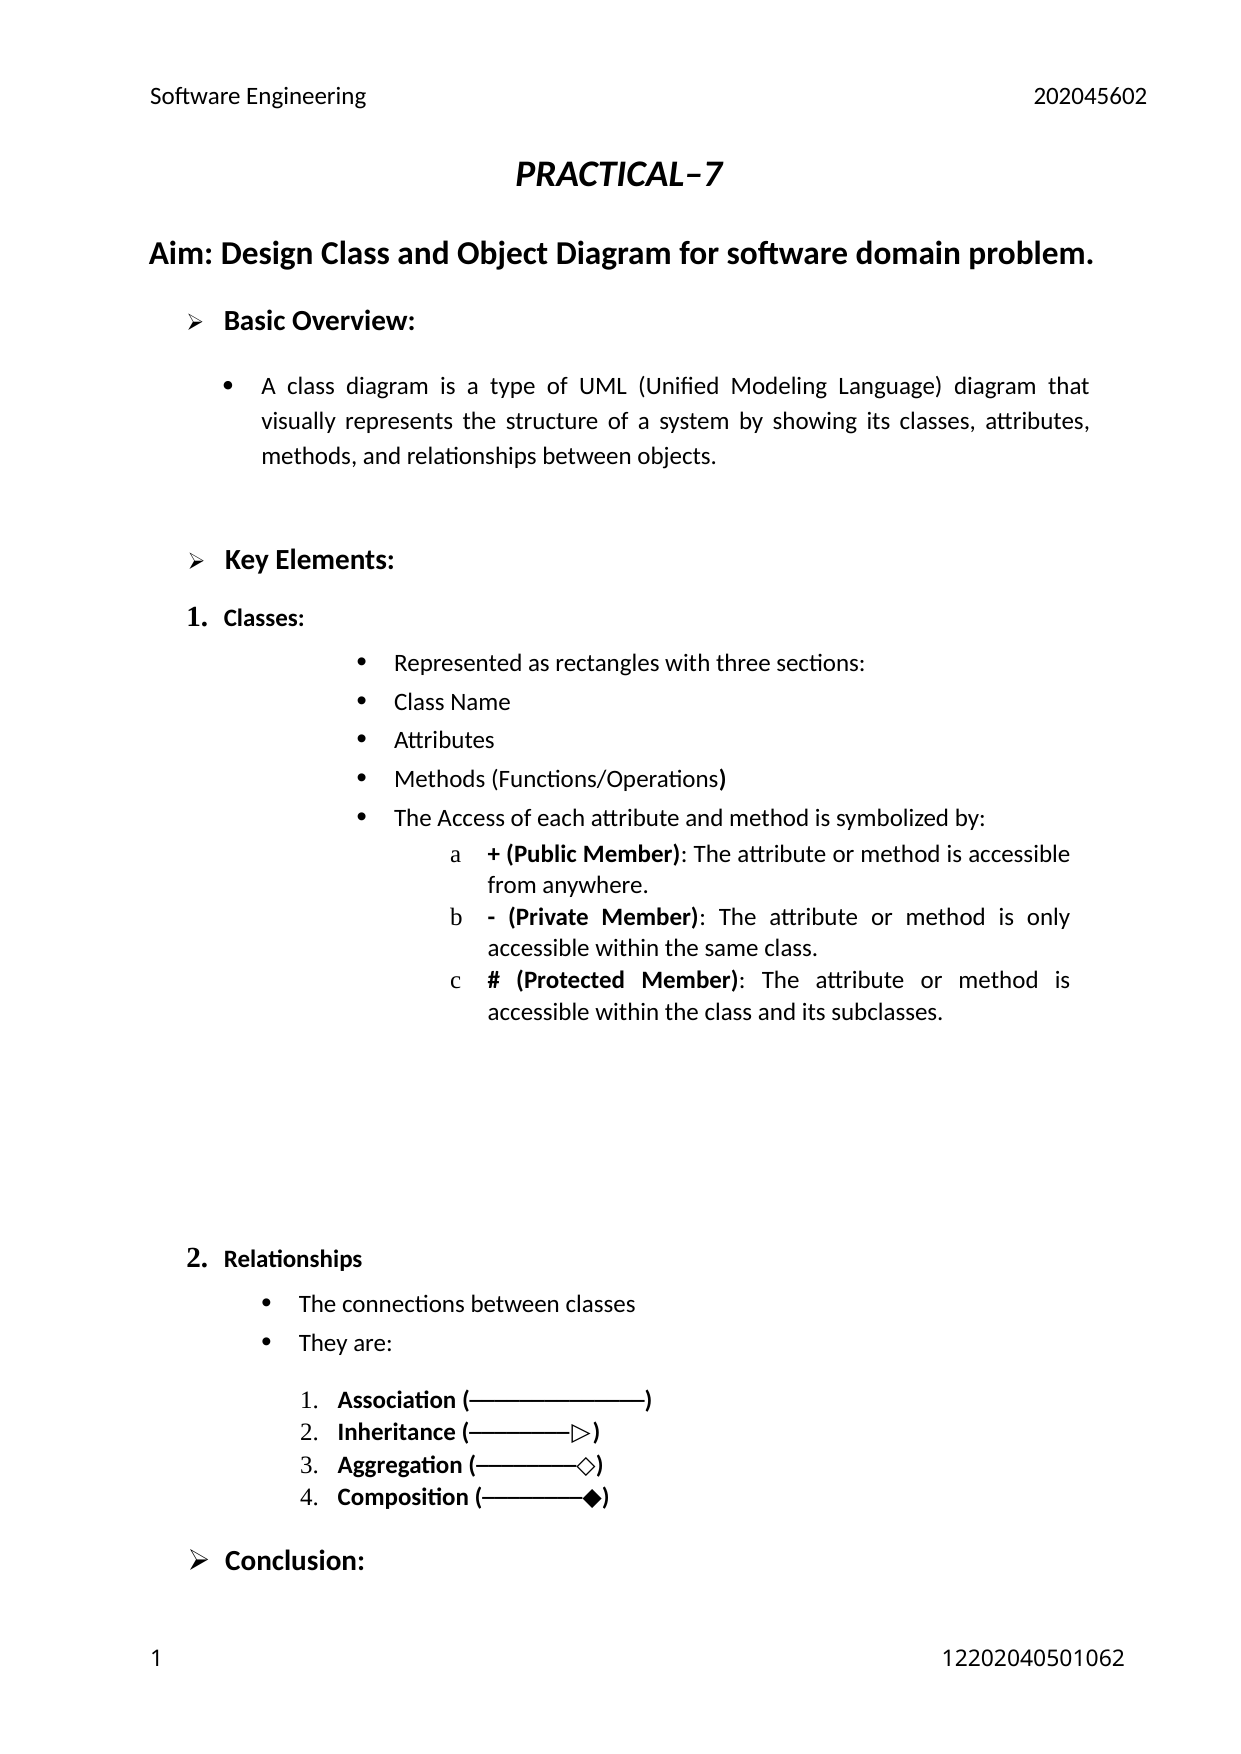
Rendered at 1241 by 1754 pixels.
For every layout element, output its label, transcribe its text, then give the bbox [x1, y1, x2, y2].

list Key Elements: [187, 541, 1096, 577]
list Inheritance (────────▷) [300, 1416, 765, 1447]
list Composition (────────◆) [300, 1481, 765, 1512]
list + (Public Member): The attribute or method is accessible from anywhere. [450, 838, 1071, 900]
text PRACTICAL–7 [150, 150, 1091, 196]
list A class diagram is a type of UML (Unified Modeling Language) diagram that visually represents the structure of a system by showing its classes, attributes, methods, and relationships between objects. [223, 370, 1091, 471]
list The Access of each attribute and method is symbolized by: [356, 799, 1096, 833]
list The connections between classes [261, 1285, 1096, 1318]
list Classes: [186, 599, 728, 633]
text Aim: Design Class and Object Diagram for software domain problem. [148, 232, 1096, 272]
list Association (──────────────) [300, 1384, 765, 1414]
list Conclusion: [187, 1542, 1096, 1578]
list Methods (Functions/Operations) [356, 760, 1096, 794]
list Class Name [356, 683, 1096, 716]
list Attributes [356, 722, 1096, 755]
list Basic Overview: [186, 302, 1096, 337]
list # (Protected Member): The attribute or method is accessible within the class and its subclasses. [450, 964, 1071, 1026]
list - (Private Member): The attribute or method is only accessible within the same class. [450, 901, 1071, 963]
list Represented as rectangles with three sections: [356, 644, 1096, 678]
list Aggregation (────────◇) [300, 1448, 765, 1479]
list Relationships [186, 1240, 728, 1274]
list They are: [261, 1324, 1096, 1357]
